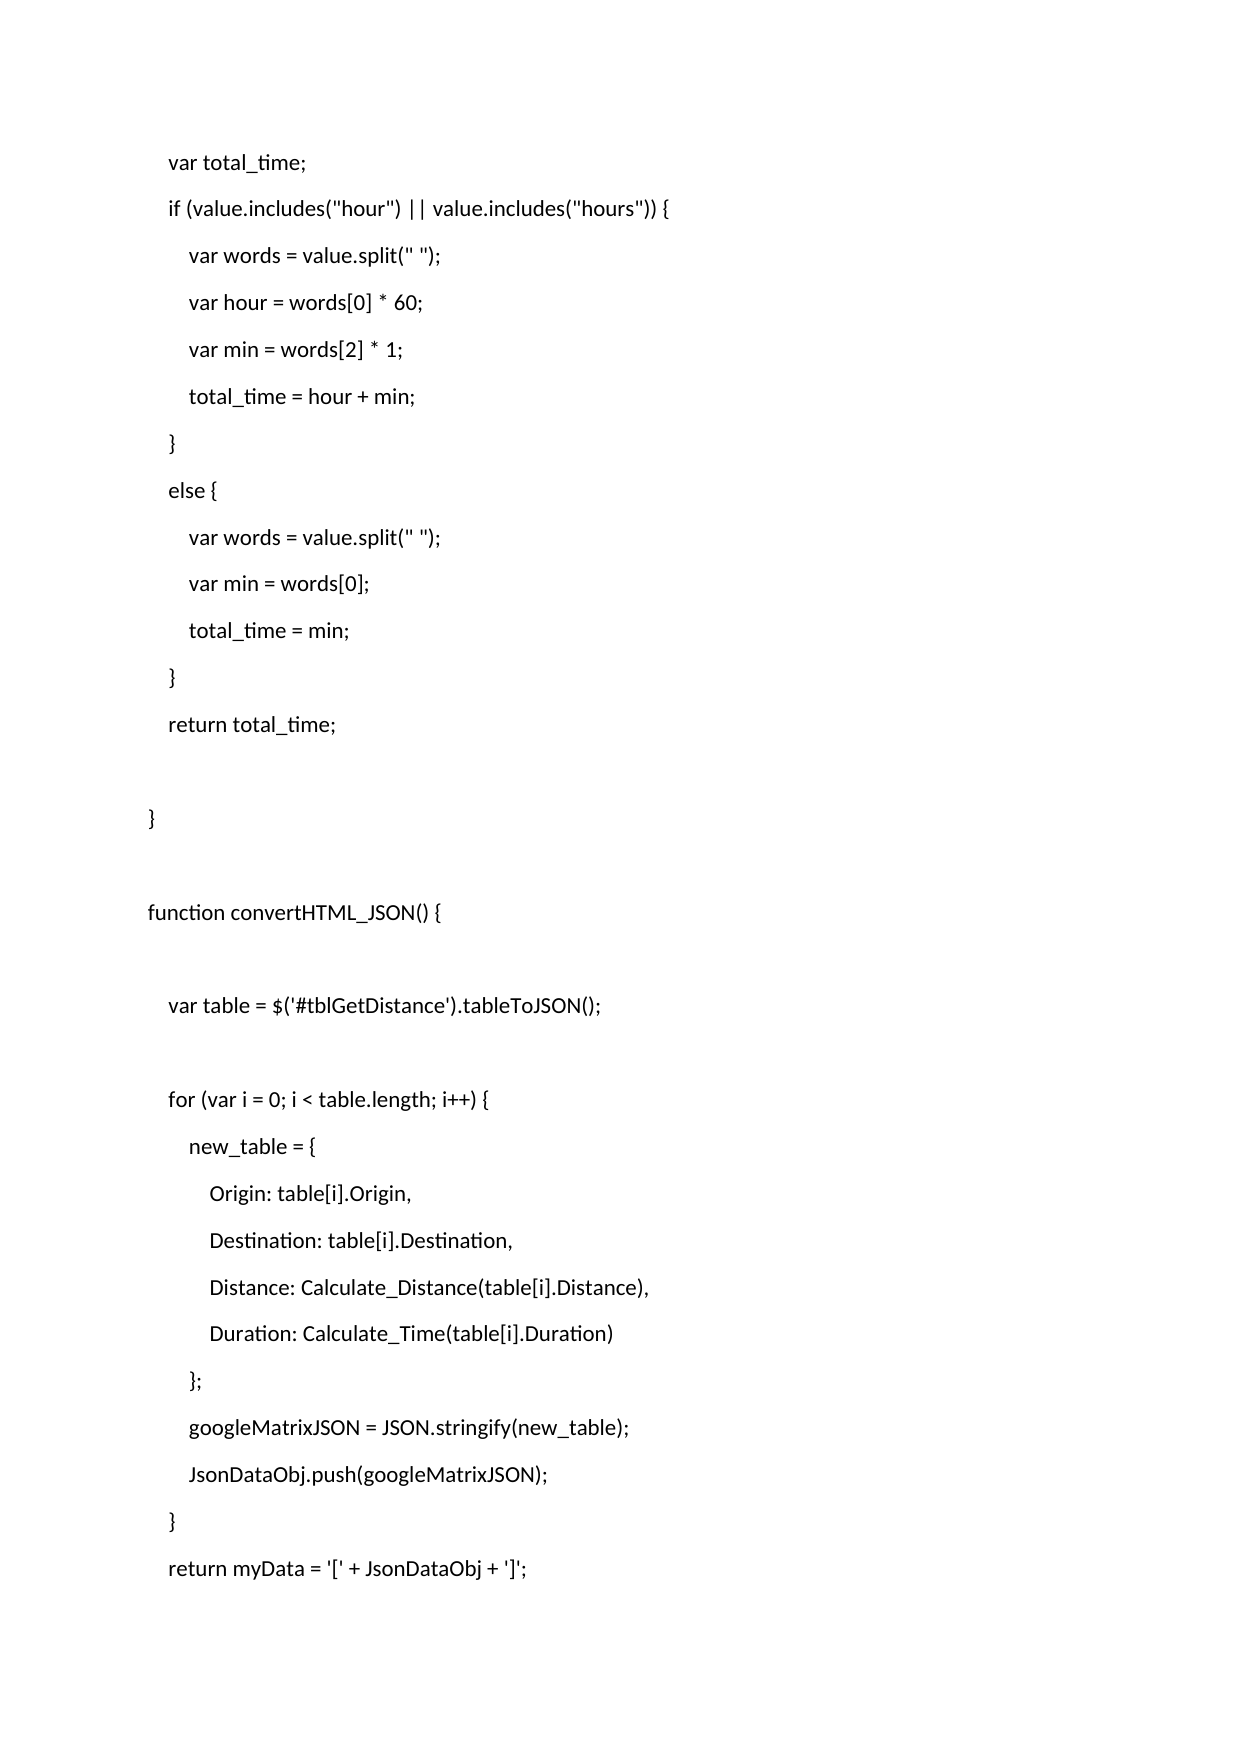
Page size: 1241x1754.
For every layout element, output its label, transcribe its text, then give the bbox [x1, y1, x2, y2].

text var table = $('#tblGetDistance').tableToJSON(); [148, 991, 1093, 1019]
text Distance: Calculate_Distance(table[i].Distance), [148, 1273, 1093, 1301]
text } [148, 429, 1093, 457]
text Origin: table[i].Origin, [148, 1179, 1093, 1207]
text var words = value.split(" "); [148, 523, 1093, 551]
text Duration: Calculate_Time(table[i].Duration) [148, 1319, 1093, 1347]
text function convertHTML_JSON() { [148, 898, 1093, 926]
text total_time = hour + min; [148, 382, 1093, 410]
text if (value.includes("hour") || value.includes("hours")) { [148, 194, 1093, 222]
text } [148, 1507, 1093, 1535]
text for (var i = 0; i < table.length; i++) { [148, 1085, 1093, 1113]
text total_time = min; [148, 616, 1093, 644]
text var min = words[0]; [148, 569, 1093, 597]
text var total_time; [148, 148, 1093, 176]
text }; [148, 1366, 1093, 1394]
text var hour = words[0] * 60; [148, 288, 1093, 316]
text else { [148, 476, 1093, 504]
text new_table = { [148, 1132, 1093, 1160]
text var min = words[2] * 1; [148, 335, 1093, 363]
text googleMatrixJSON = JSON.stringify(new_table); [148, 1413, 1093, 1441]
text JsonDataObj.push(googleMatrixJSON); [148, 1460, 1093, 1488]
text var words = value.split(" "); [148, 241, 1093, 269]
text Destination: table[i].Destination, [148, 1226, 1093, 1254]
text return myData = '[' + JsonDataObj + ']'; [148, 1554, 1093, 1582]
text } [148, 663, 1093, 691]
text return total_time; [148, 710, 1093, 738]
text } [148, 804, 1093, 832]
